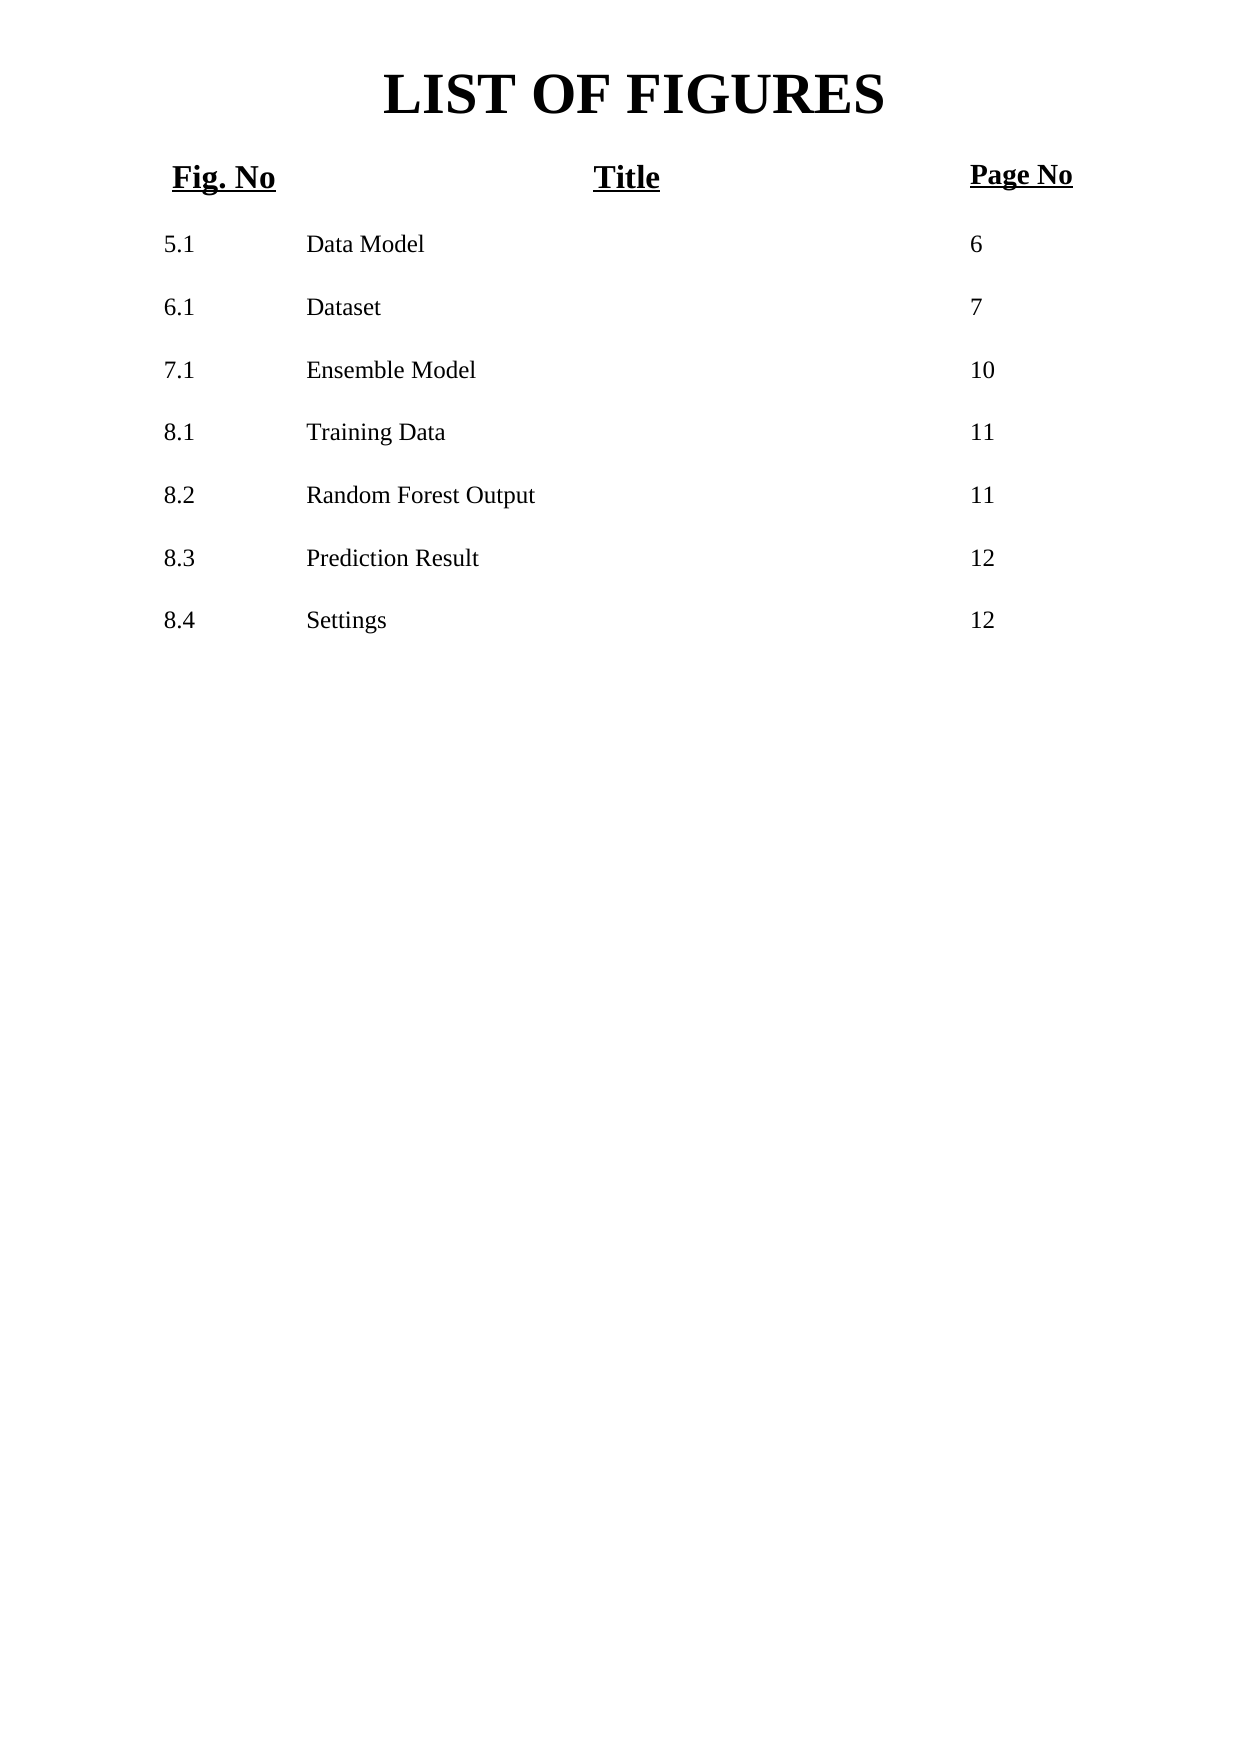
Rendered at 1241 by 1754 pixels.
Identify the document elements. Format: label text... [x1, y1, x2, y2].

table_cell 6.1 [153, 292, 295, 355]
table_cell 7.1 [153, 355, 295, 417]
table_cell Prediction Result [295, 543, 958, 606]
table_cell Ensemble Model [295, 355, 958, 417]
table_cell Data Model [295, 229, 958, 292]
text LIST OF FIGURES [89, 59, 1181, 126]
table_cell Training Data [295, 418, 958, 480]
table_cell 6 [959, 229, 1115, 292]
table_cell 11 [959, 418, 1115, 480]
table_cell Dataset [295, 292, 958, 355]
table_cell 7 [959, 292, 1115, 355]
table_header Page No [959, 157, 1115, 229]
table_cell Settings [295, 606, 958, 668]
table_cell 10 [959, 355, 1115, 417]
table_cell 8.3 [153, 543, 295, 606]
table_cell Random Forest Output [295, 480, 958, 543]
table_header Title [295, 157, 958, 229]
table_header Fig. No [153, 157, 295, 229]
table_cell 8.2 [153, 480, 295, 543]
table_cell 12 [959, 543, 1115, 606]
table_cell 11 [959, 480, 1115, 543]
table_cell 5.1 [153, 229, 295, 292]
table_cell 12 [959, 606, 1115, 668]
table_cell 8.4 [153, 606, 295, 668]
table_cell 8.1 [153, 418, 295, 480]
